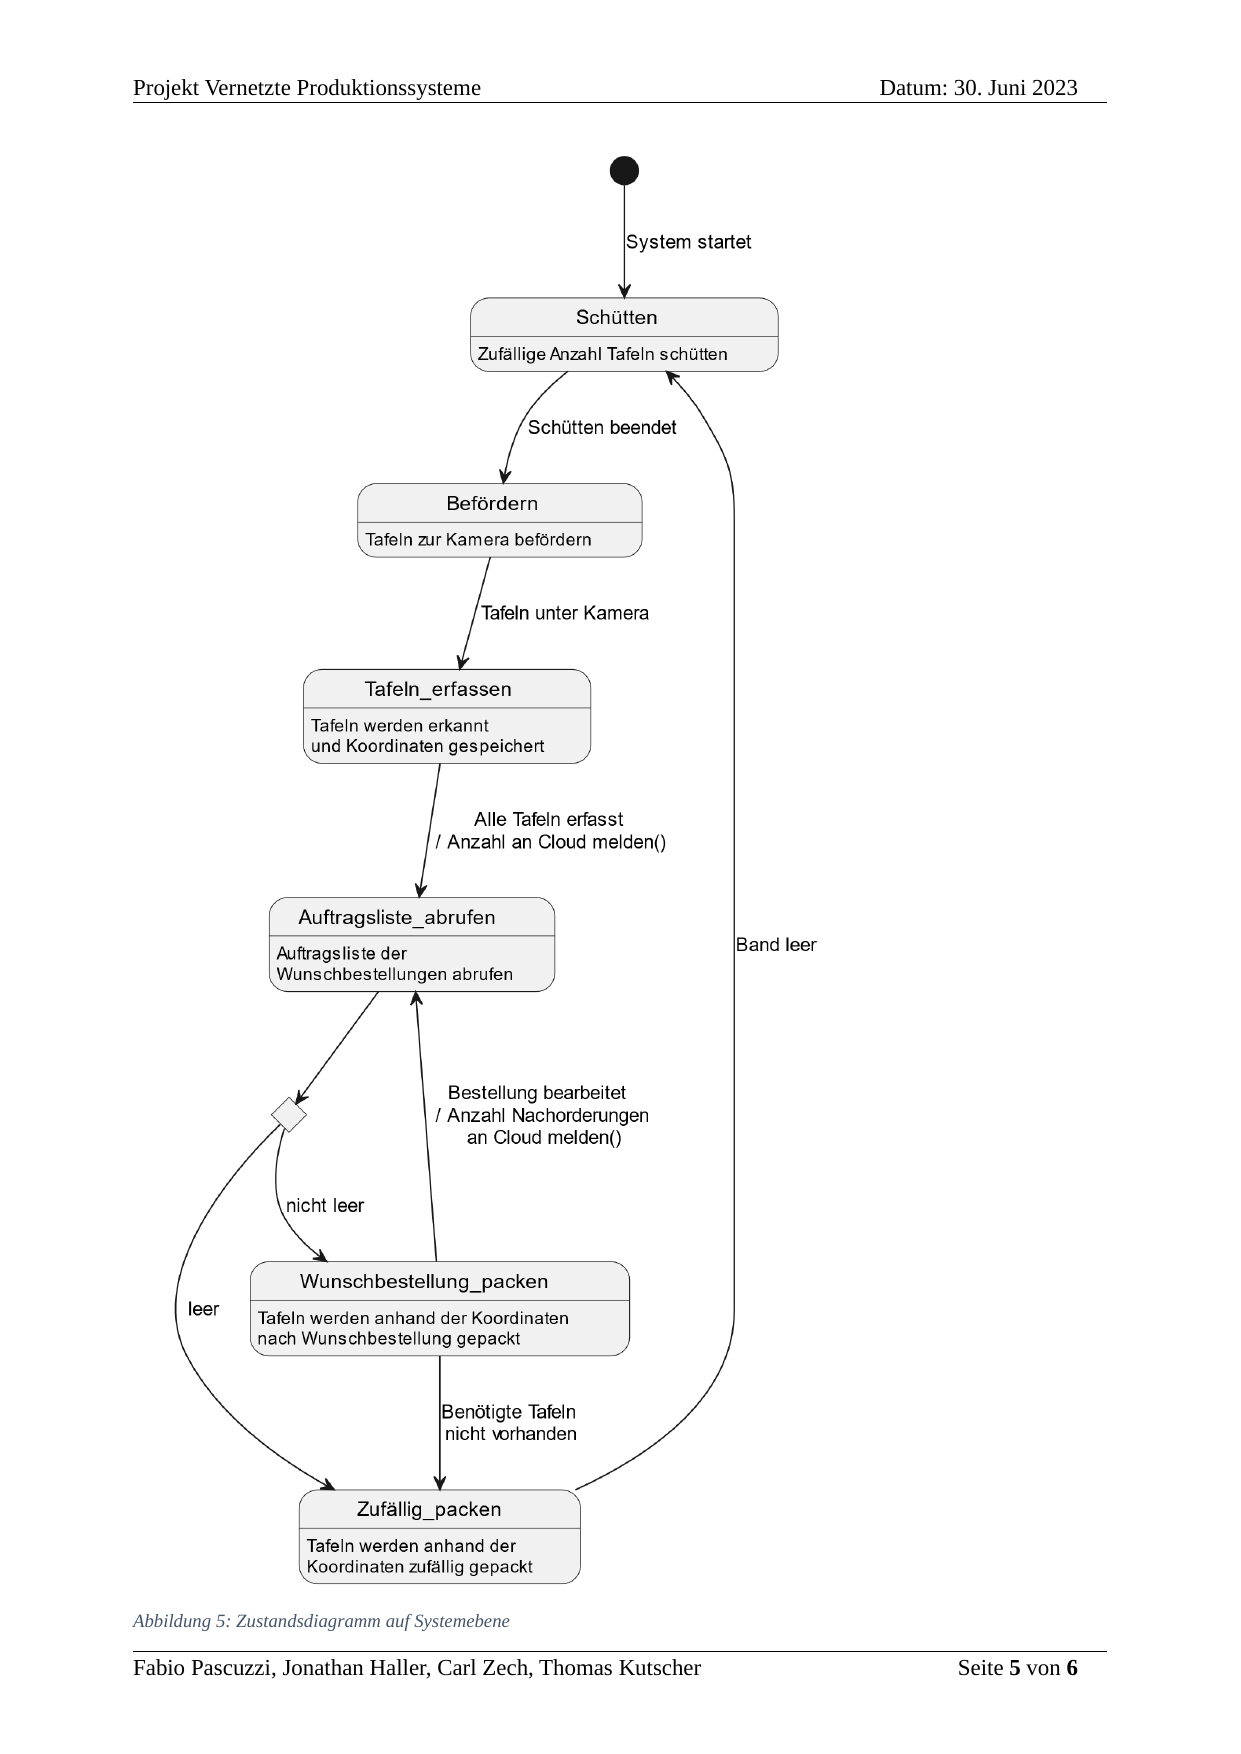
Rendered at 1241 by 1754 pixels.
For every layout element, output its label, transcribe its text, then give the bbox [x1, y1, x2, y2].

picture [132, 147, 835, 1592]
